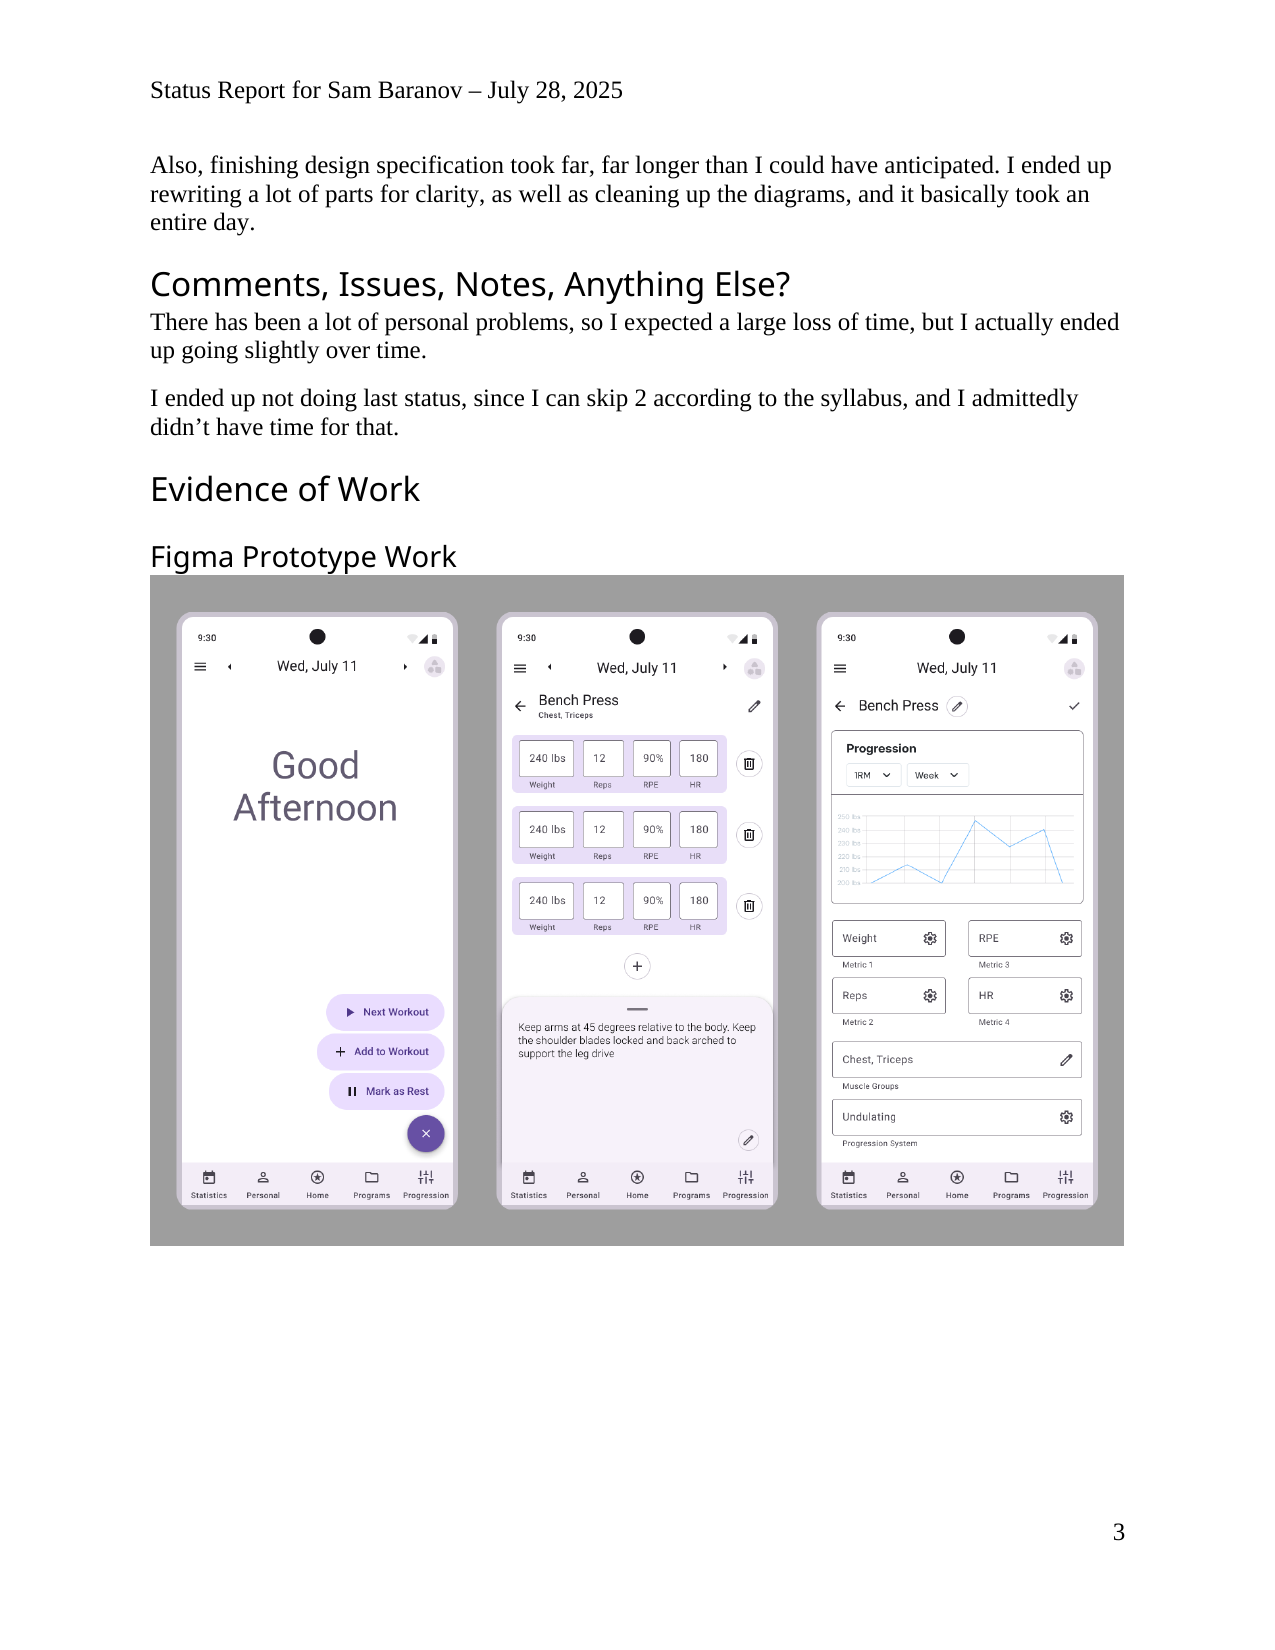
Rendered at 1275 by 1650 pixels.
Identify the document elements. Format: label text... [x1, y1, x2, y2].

subtitle Figma Prototype Work [150, 536, 1125, 576]
text I ended up not doing last status, since I can skip 2 according to the syllabus, and I admittedly didn’t have time for that. [150, 383, 1125, 440]
text There has been a lot of personal problems, so I expected a large loss of time, but I actually ended up going slightly over time. [150, 307, 1125, 364]
picture [150, 575, 1124, 1246]
subtitle Comments, Issues, Notes, Anything Else? [150, 261, 1125, 307]
text Also, finishing design specification took far, far longer than I could have anticipated. I ended up rewriting a lot of parts for clarity, as well as cleaning up the diagrams, and it basically took an entire day. [150, 150, 1125, 236]
subtitle Evidence of Work [150, 465, 1125, 511]
